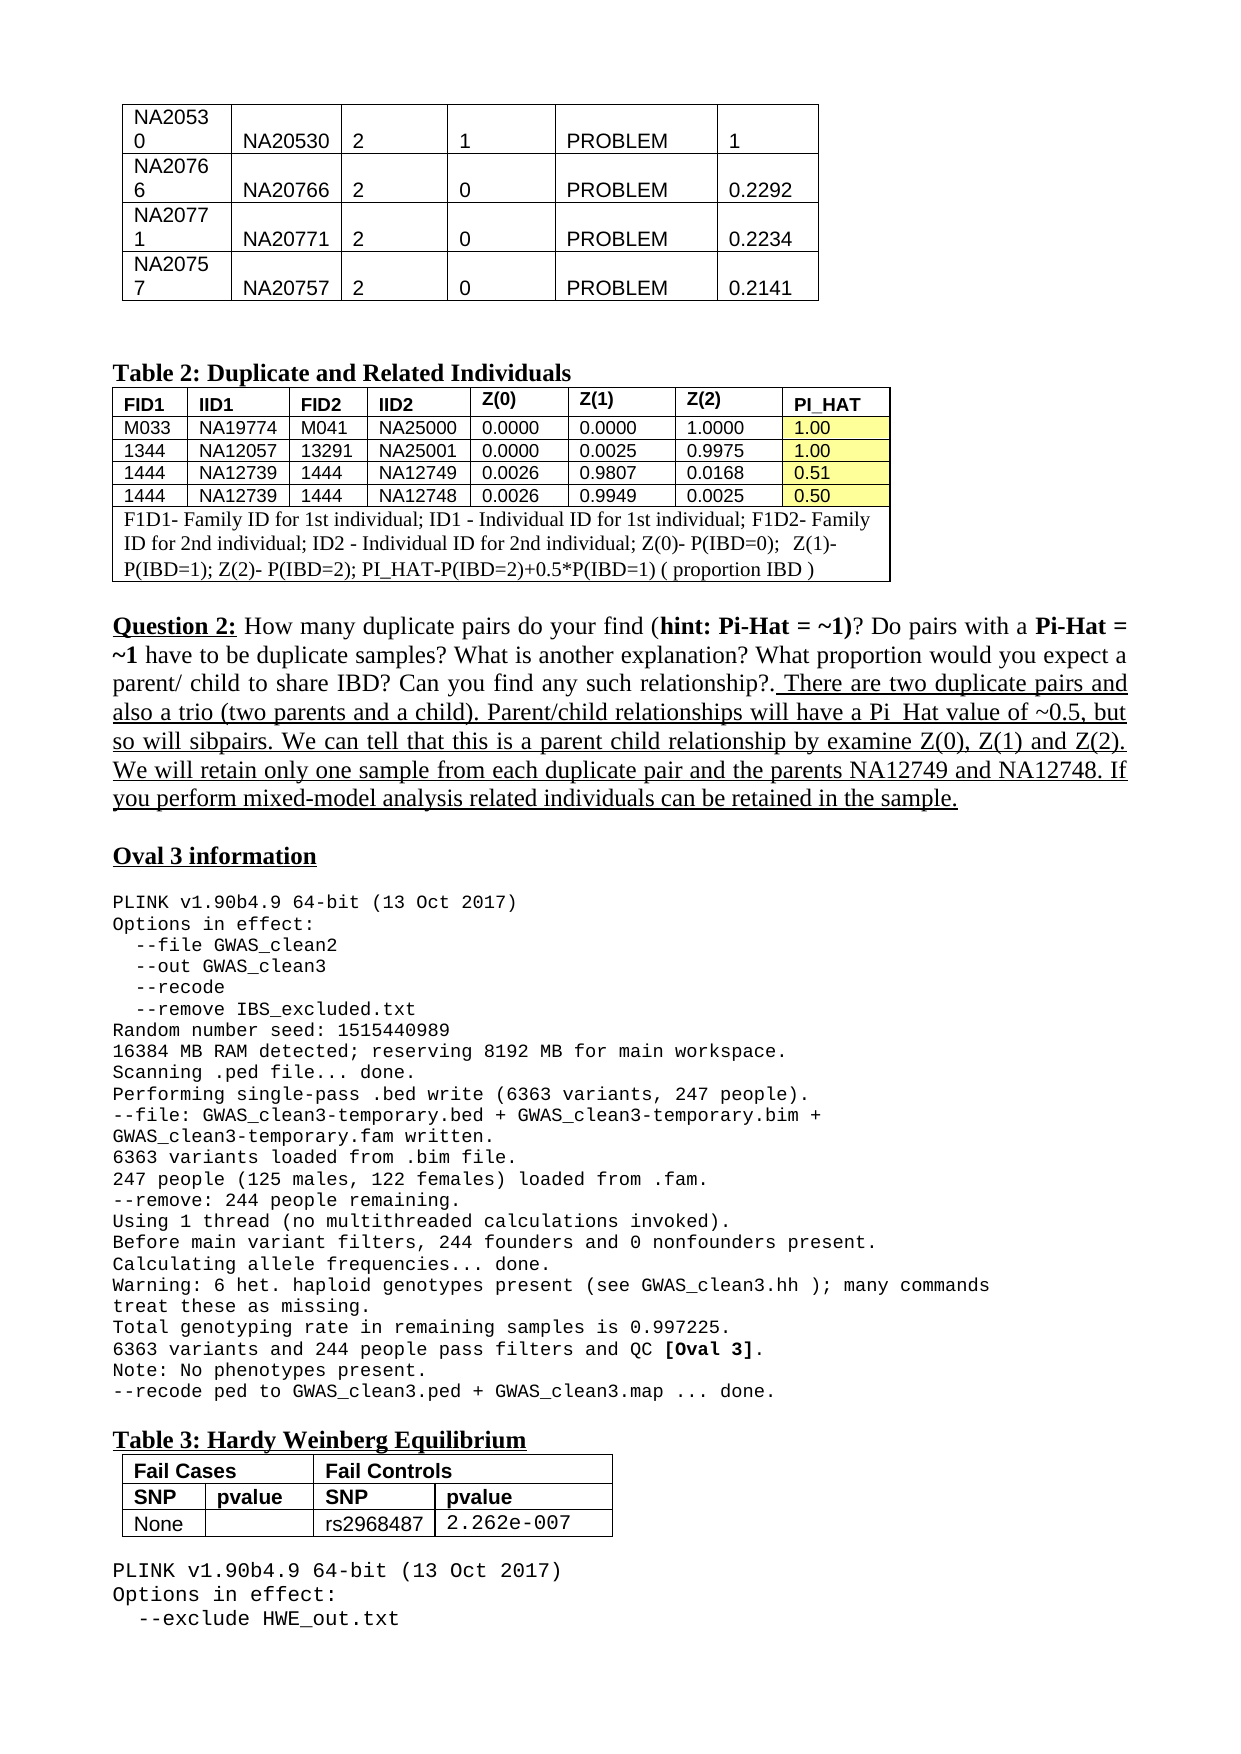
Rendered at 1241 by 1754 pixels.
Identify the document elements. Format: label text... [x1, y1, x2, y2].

table_cell PROBLEM [556, 105, 717, 153]
text Random number seed: 1515440989 [112, 1021, 1128, 1042]
text --remove: 244 people remaining. [112, 1191, 1128, 1212]
table_cell pvalue [206, 1484, 313, 1509]
text Table 2: Duplicate and Related Individuals [112, 358, 1128, 387]
table_cell 1444 [113, 462, 187, 484]
table_cell 1444 [290, 485, 367, 506]
table_cell 13291 [290, 440, 367, 461]
table_cell NA12057 [188, 440, 289, 461]
table_cell NA20771 [123, 203, 231, 251]
table_cell 0.0168 [676, 462, 782, 484]
text treat these as missing. [112, 1297, 1128, 1318]
table_header Fail Controls [314, 1455, 612, 1483]
table_cell None [123, 1510, 205, 1536]
text --file GWAS_clean2 [112, 936, 1128, 957]
text Performing single-pass .bed write (6363 variants, 247 people). [112, 1084, 1128, 1106]
table_cell 0 [448, 203, 555, 251]
table_cell 0.0025 [569, 440, 675, 461]
table_cell 2 [342, 203, 447, 251]
table_cell 1.00 [783, 417, 889, 438]
text Note: No phenotypes present. [112, 1361, 1128, 1382]
table_cell 0.0000 [471, 440, 568, 461]
table_cell 0.9949 [569, 485, 675, 506]
table_cell 2.262e-007 [436, 1510, 612, 1536]
table_cell NA20766 [123, 154, 231, 202]
table_header IID2 [368, 388, 470, 416]
table_cell NA25001 [368, 440, 470, 461]
table_cell NA20766 [232, 154, 341, 202]
text GWAS_clean3-temporary.fam written. [112, 1127, 1128, 1148]
table_cell 0.9975 [676, 440, 782, 461]
table_cell pvalue [436, 1484, 612, 1509]
text 6363 variants loaded from .bim file. [112, 1148, 1128, 1169]
table_cell 2 [342, 252, 447, 299]
table_cell PROBLEM [556, 252, 717, 299]
table_cell NA20530 [123, 105, 231, 153]
table_header Z(0) [471, 388, 568, 416]
text Using 1 thread (no multithreaded calculations invoked). [112, 1212, 1128, 1233]
table_cell 0.0000 [471, 417, 568, 438]
table_cell M041 [290, 417, 367, 438]
table_cell 1.00 [783, 440, 889, 461]
table_cell 2 [342, 154, 447, 202]
text --out GWAS_clean3 [112, 957, 1128, 978]
table_header FID2 [290, 388, 367, 416]
text Question 2: How many duplicate pairs do your find (hint: Pi-Hat = ~1)? Do pairs with a Pi-Hat = ~1 have to be duplicate samples? What is another explanation? What proportion would you expect a parent/ child to share IBD? Can you find any such relationship?. There are two duplicate pairs and also a trio (two parents and a child). Parent/child relationships will have a Pi_Hat value of ~0.5, but so will sibpairs. We can tell that this is a parent child relationship by examine Z(0), Z(1) and Z(2). We will retain only one sample from each duplicate pair and the parents NA12749 and NA12748. If you perform mixed-model analysis related individuals can be retained in the sample. [112, 611, 1128, 780]
table_cell NA20530 [232, 105, 341, 153]
table_header Fail Cases [123, 1455, 313, 1483]
text Warning: 6 het. haploid genotypes present (see GWAS_clean3.hh ); many commands [112, 1276, 1128, 1297]
text Total genotyping rate in remaining samples is 0.997225. [112, 1318, 1128, 1339]
table_cell F1D1- Family ID for 1st individual; ID1 - Individual ID for 1st individual; F1D2- Family ID for 2nd individual; ID2 - Individual ID for 2nd individual; Z(0)- P(IBD=0); Z(1)- P(IBD=1); Z(2)- P(IBD=2); PI_HAT-P(IBD=2)+0.5*P(IBD=1) ( proportion IBD ) [113, 507, 889, 581]
table_cell NA20771 [232, 203, 341, 251]
text --recode ped to GWAS_clean3.ped + GWAS_clean3.map ... done. [112, 1382, 1128, 1403]
table_cell 1344 [113, 440, 187, 461]
table_cell rs2968487 [314, 1510, 434, 1536]
table_cell 0.0025 [676, 485, 782, 506]
table_cell [206, 1510, 313, 1536]
table_cell 0.51 [783, 462, 889, 484]
table_cell 1444 [113, 485, 187, 506]
table_cell NA20757 [123, 252, 231, 299]
text --exclude HWE_out.txt [112, 1608, 1128, 1631]
text --recode [112, 978, 1128, 999]
text PLINK v1.90b4.9 64-bit (13 Oct 2017) [112, 1560, 1128, 1584]
table_cell PROBLEM [556, 154, 717, 202]
text Options in effect: [112, 914, 1128, 936]
text 6363 variants and 244 people pass filters and QC [Oval 3]. [112, 1339, 1128, 1361]
table_cell NA25000 [368, 417, 470, 438]
table_cell 1444 [290, 462, 367, 484]
table_cell 0.0026 [471, 485, 568, 506]
text Before main variant filters, 244 founders and 0 nonfounders present. [112, 1233, 1128, 1254]
text --file: GWAS_clean3-temporary.bed + GWAS_clean3-temporary.bim + [112, 1106, 1128, 1127]
text Calculating allele frequencies... done. [112, 1254, 1128, 1276]
table_cell 0 [448, 252, 555, 299]
table_cell 2 [342, 105, 447, 153]
table_header IID1 [188, 388, 289, 416]
table_cell SNP [123, 1484, 205, 1509]
table_cell 0.0026 [471, 462, 568, 484]
table_cell 0.50 [783, 485, 889, 506]
table_header Z(1) [569, 388, 675, 416]
table_header Z(2) [676, 388, 782, 416]
table_cell NA12749 [368, 462, 470, 484]
table_cell NA19774 [188, 417, 289, 438]
table_cell 1.0000 [676, 417, 782, 438]
text Table 3: Hardy Weinberg Equilibrium [112, 1425, 1128, 1454]
table_cell NA12739 [188, 485, 289, 506]
table_cell 1 [448, 105, 555, 153]
text Scanning .ped file... done. [112, 1063, 1128, 1084]
table_cell NA20757 [232, 252, 341, 299]
table_cell 0.2292 [718, 154, 818, 202]
text 247 people (125 males, 122 females) loaded from .fam. [112, 1169, 1128, 1191]
table_cell M033 [113, 417, 187, 438]
table_cell 0.9807 [569, 462, 675, 484]
table_cell 0.0000 [569, 417, 675, 438]
table_cell 1 [718, 105, 818, 153]
table_cell 0.2141 [718, 252, 818, 299]
text Oval 3 information [112, 841, 1128, 870]
table_header PI_HAT [783, 388, 889, 416]
table_cell 0.2234 [718, 203, 818, 251]
table_cell PROBLEM [556, 203, 717, 251]
text PLINK v1.90b4.9 64-bit (13 Oct 2017) [112, 893, 1128, 914]
table_cell NA12748 [368, 485, 470, 506]
table_cell SNP [314, 1484, 434, 1509]
text Options in effect: [112, 1584, 1128, 1608]
text --remove IBS_excluded.txt [112, 999, 1128, 1021]
table_header FID1 [113, 388, 187, 416]
table_cell NA12739 [188, 462, 289, 484]
text 16384 MB RAM detected; reserving 8192 MB for main workspace. [112, 1042, 1128, 1063]
table_cell 0 [448, 154, 555, 202]
